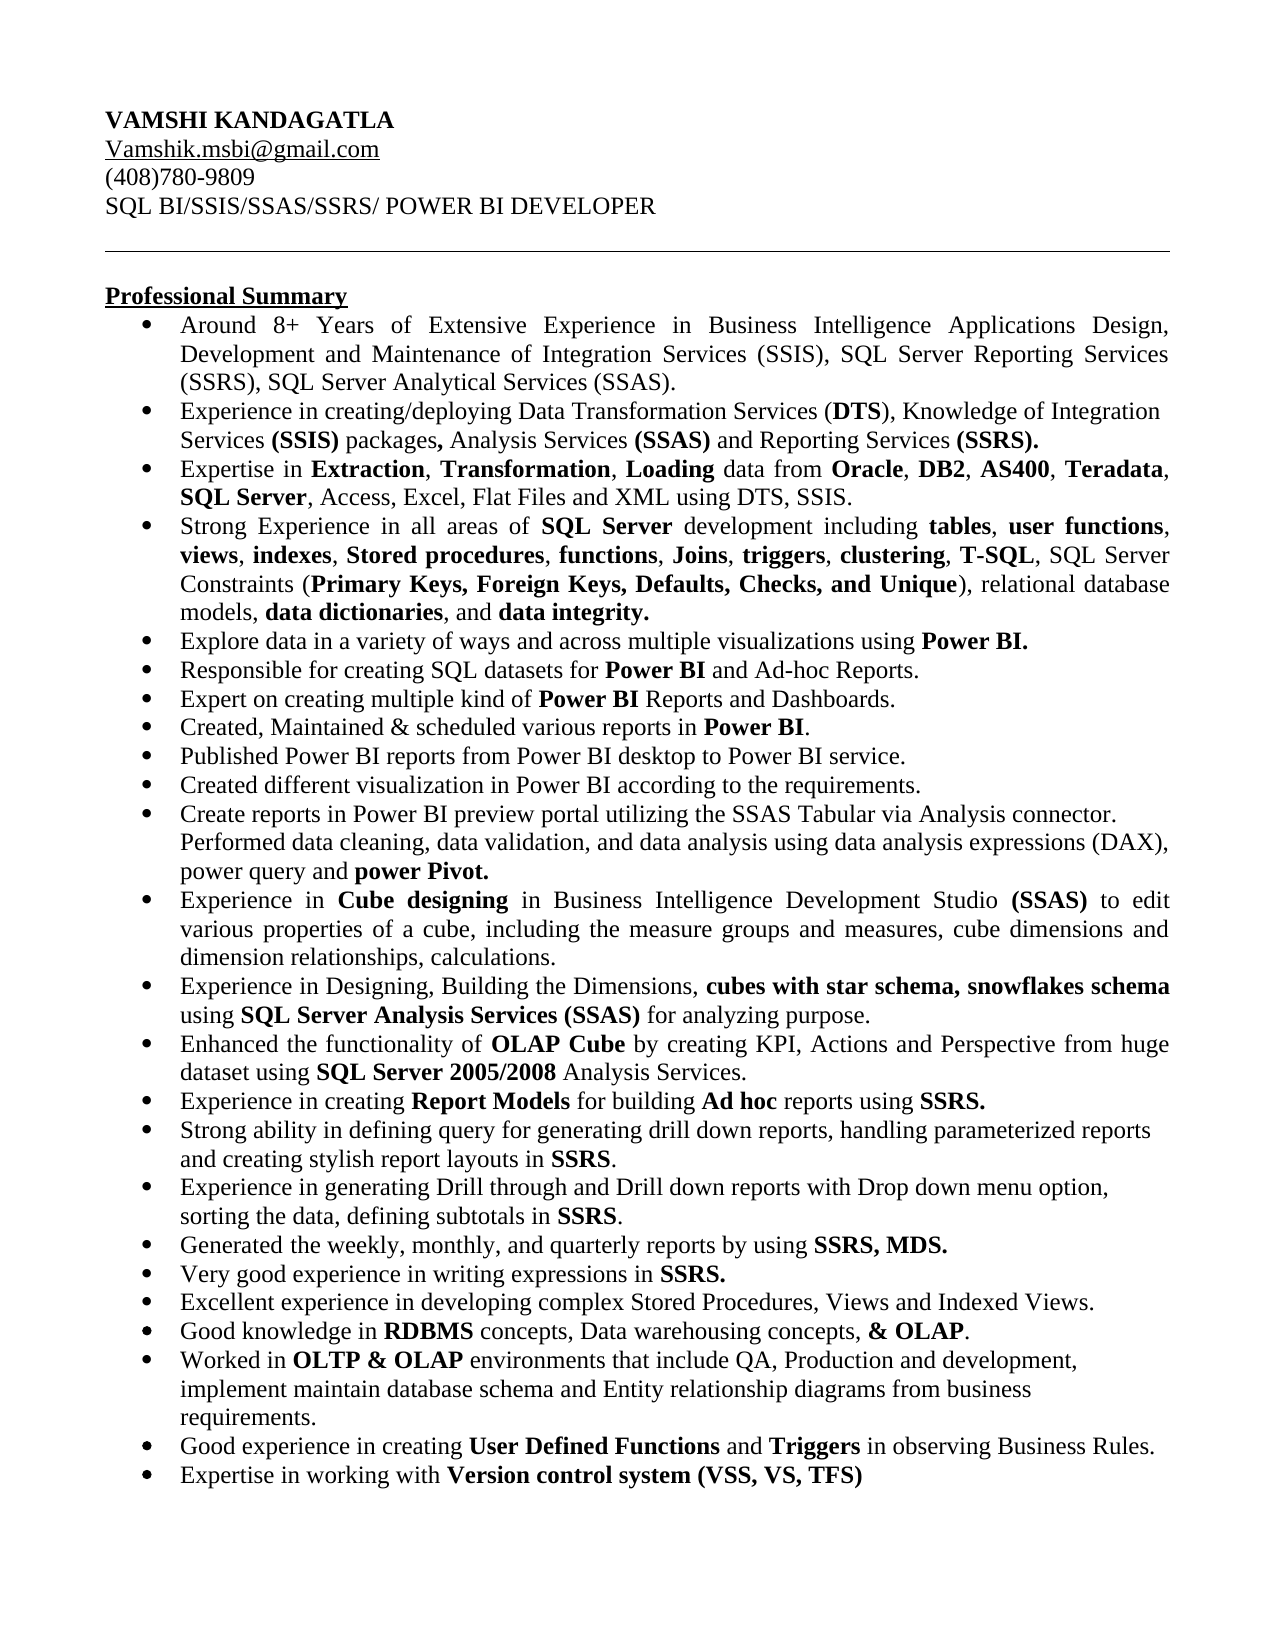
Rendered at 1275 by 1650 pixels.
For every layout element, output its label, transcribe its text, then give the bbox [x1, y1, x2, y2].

list Good experience in creating User Defined Functions and Triggers in observing Business Rules. [142, 1431, 1170, 1460]
text (408)780-9809 [105, 162, 1170, 191]
list Expert on creating multiple kind of Power BI Reports and Dashboards. [142, 684, 1170, 712]
list Strong ability in defining query for generating drill down reports, handling parameterized reports and creating stylish report layouts in SSRS. [142, 1115, 1170, 1172]
list Good knowledge in RDBMS concepts, Data warehousing concepts, & OLAP. [142, 1316, 1170, 1345]
list Around 8+ Years of Extensive Experience in Business Intelligence Applications Design, Development and Maintenance of Integration Services (SSIS), SQL Server Reporting Services (SSRS), SQL Server Analytical Services (SSAS). [142, 310, 1170, 396]
list Experience in Designing, Building the Dimensions, cubes with star schema, snowflakes schema using SQL Server Analysis Services (SSAS) for analyzing purpose. [142, 971, 1170, 1029]
list Strong Experience in all areas of SQL Server development including tables, user functions, views, indexes, Stored procedures, functions, Joins, triggers, clustering, T-SQL, SQL Server Constraints (Primary Keys, Foreign Keys, Defaults, Checks, and Unique), relational database models, data dictionaries, and data integrity. [142, 511, 1170, 626]
list Responsible for creating SQL datasets for Power BI and Ad-hoc Reports. [142, 655, 1170, 684]
list Published Power BI reports from Power BI desktop to Power BI service. [142, 741, 1170, 770]
list Created different visualization in Power BI according to the requirements. [142, 770, 1170, 799]
text Professional Summary [105, 281, 1170, 310]
list Worked in OLTP & OLAP environments that include QA, Production and development, implement maintain database schema and Entity relationship diagrams from business requirements. [142, 1345, 1170, 1431]
list Excellent experience in developing complex Stored Procedures, Views and Indexed Views. [142, 1287, 1170, 1316]
text SQL BI/SSIS/SSAS/SSRS/ POWER BI DEVELOPER [105, 191, 1170, 220]
list Experience in creating/deploying Data Transformation Services (DTS), Knowledge of Integration Services (SSIS) packages, Analysis Services (SSAS) and Reporting Services (SSRS). [142, 396, 1170, 454]
list Create reports in Power BI preview portal utilizing the SSAS Tabular via Analysis connector. [142, 799, 1170, 827]
text Performed data cleaning, data validation, and data analysis using data analysis expressions (DAX), power query and power Pivot. [180, 827, 1170, 885]
list Very good experience in writing expressions in SSRS. [142, 1259, 1170, 1287]
list Experience in Cube designing in Business Intelligence Development Studio (SSAS) to edit various properties of a cube, including the measure groups and measures, cube dimensions and dimension relationships, calculations. [142, 885, 1170, 971]
list Experience in creating Report Models for building Ad hoc reports using SSRS. [142, 1086, 1170, 1115]
list Created, Maintained & scheduled various reports in Power BI. [142, 712, 1170, 741]
list Experience in generating Drill through and Drill down reports with Drop down menu option, sorting the data, defining subtotals in SSRS. [142, 1172, 1170, 1230]
list Generated the weekly, monthly, and quarterly reports by using SSRS, MDS. [142, 1230, 1170, 1259]
list Expertise in Extraction, Transformation, Loading data from Oracle, DB2, AS400, Teradata, SQL Server, Access, Excel, Flat Files and XML using DTS, SSIS. [142, 454, 1170, 511]
list Enhanced the functionality of OLAP Cube by creating KPI, Actions and Perspective from huge dataset using SQL Server 2005/2008 Analysis Services. [142, 1029, 1170, 1086]
text VAMSHI KANDAGATLA Vamshik.msbi@gmail.com [105, 105, 1170, 162]
list Expertise in working with Version control system (VSS, VS, TFS) [142, 1460, 1170, 1489]
list Explore data in a variety of ways and across multiple visualizations using Power BI. [142, 626, 1170, 655]
